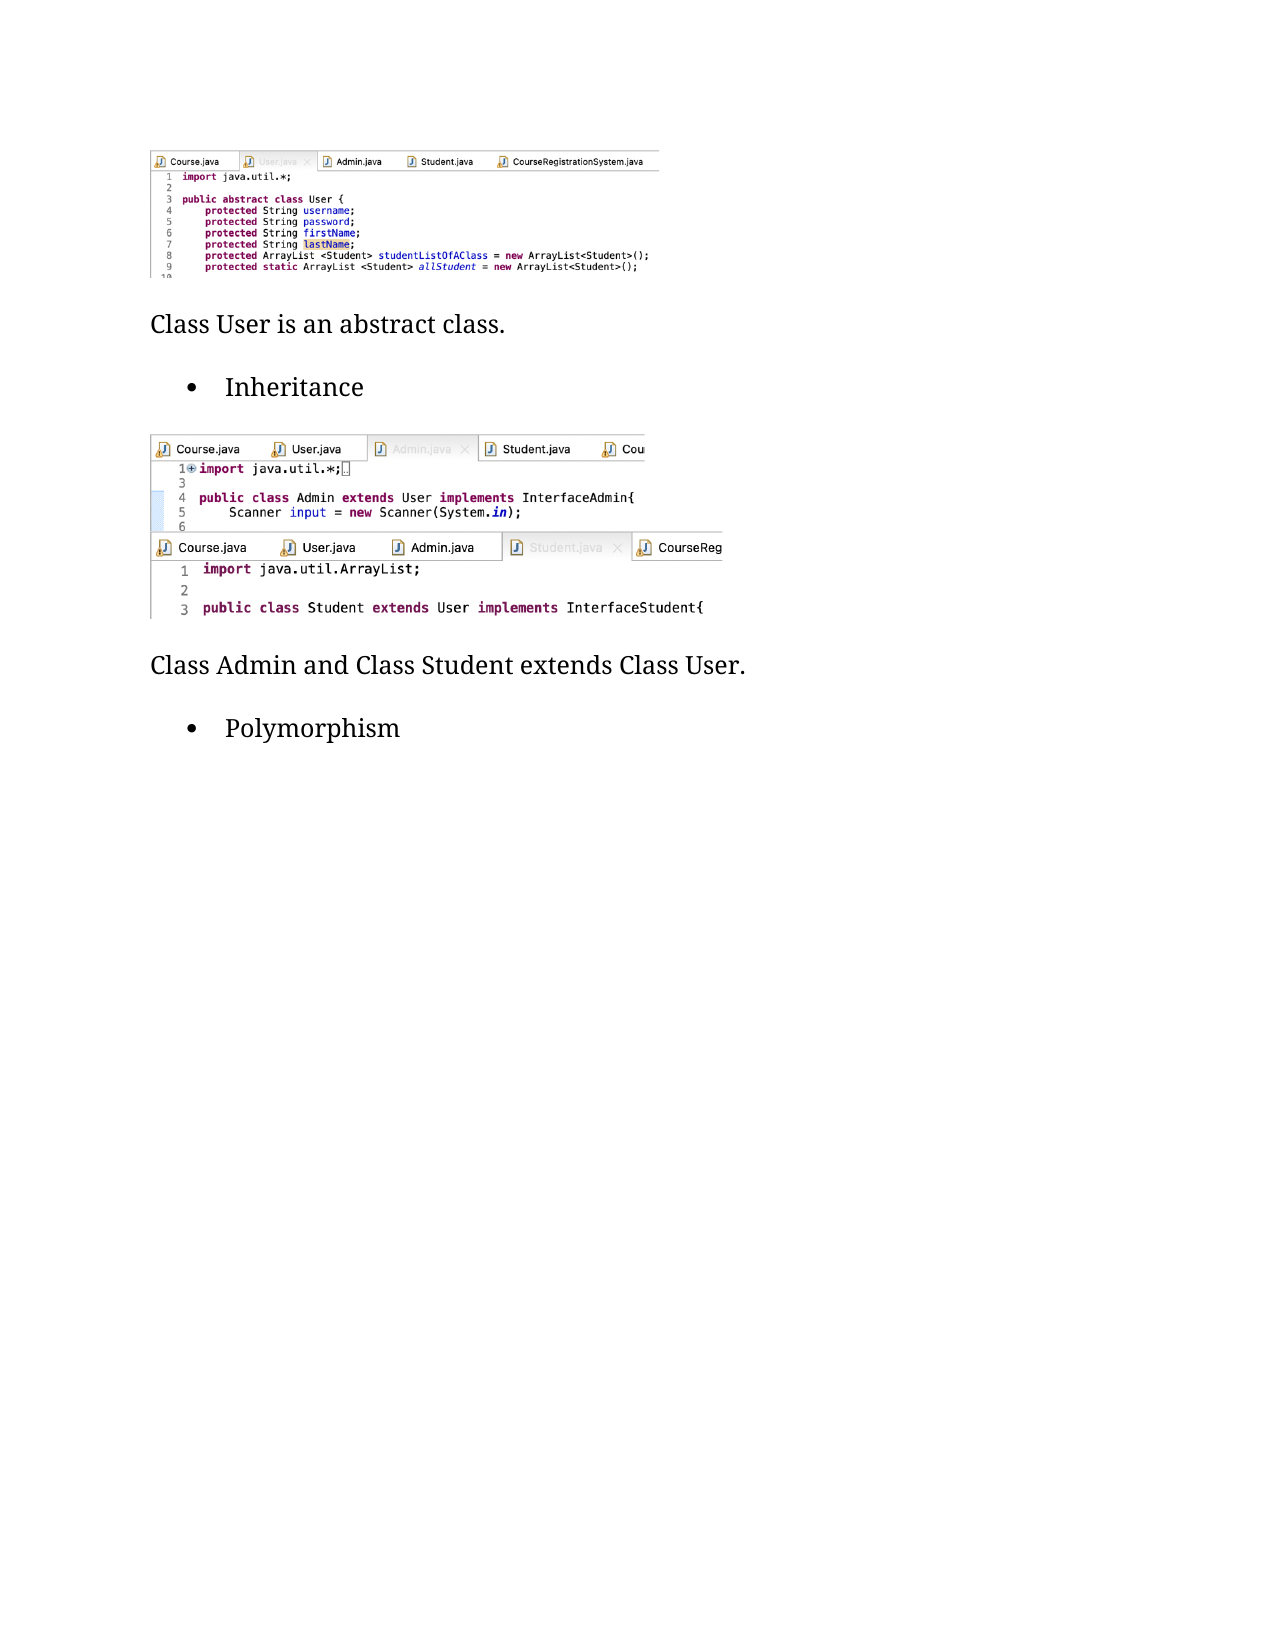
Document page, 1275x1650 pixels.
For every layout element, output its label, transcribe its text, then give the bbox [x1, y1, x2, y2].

list Polymorphism [187, 711, 1125, 745]
picture [150, 150, 660, 278]
text Class User is an abstract class. [150, 307, 1125, 341]
list Inheritance [187, 370, 1125, 404]
text Class Admin and Class Student extends Class User. [150, 647, 1125, 681]
picture [150, 433, 723, 619]
